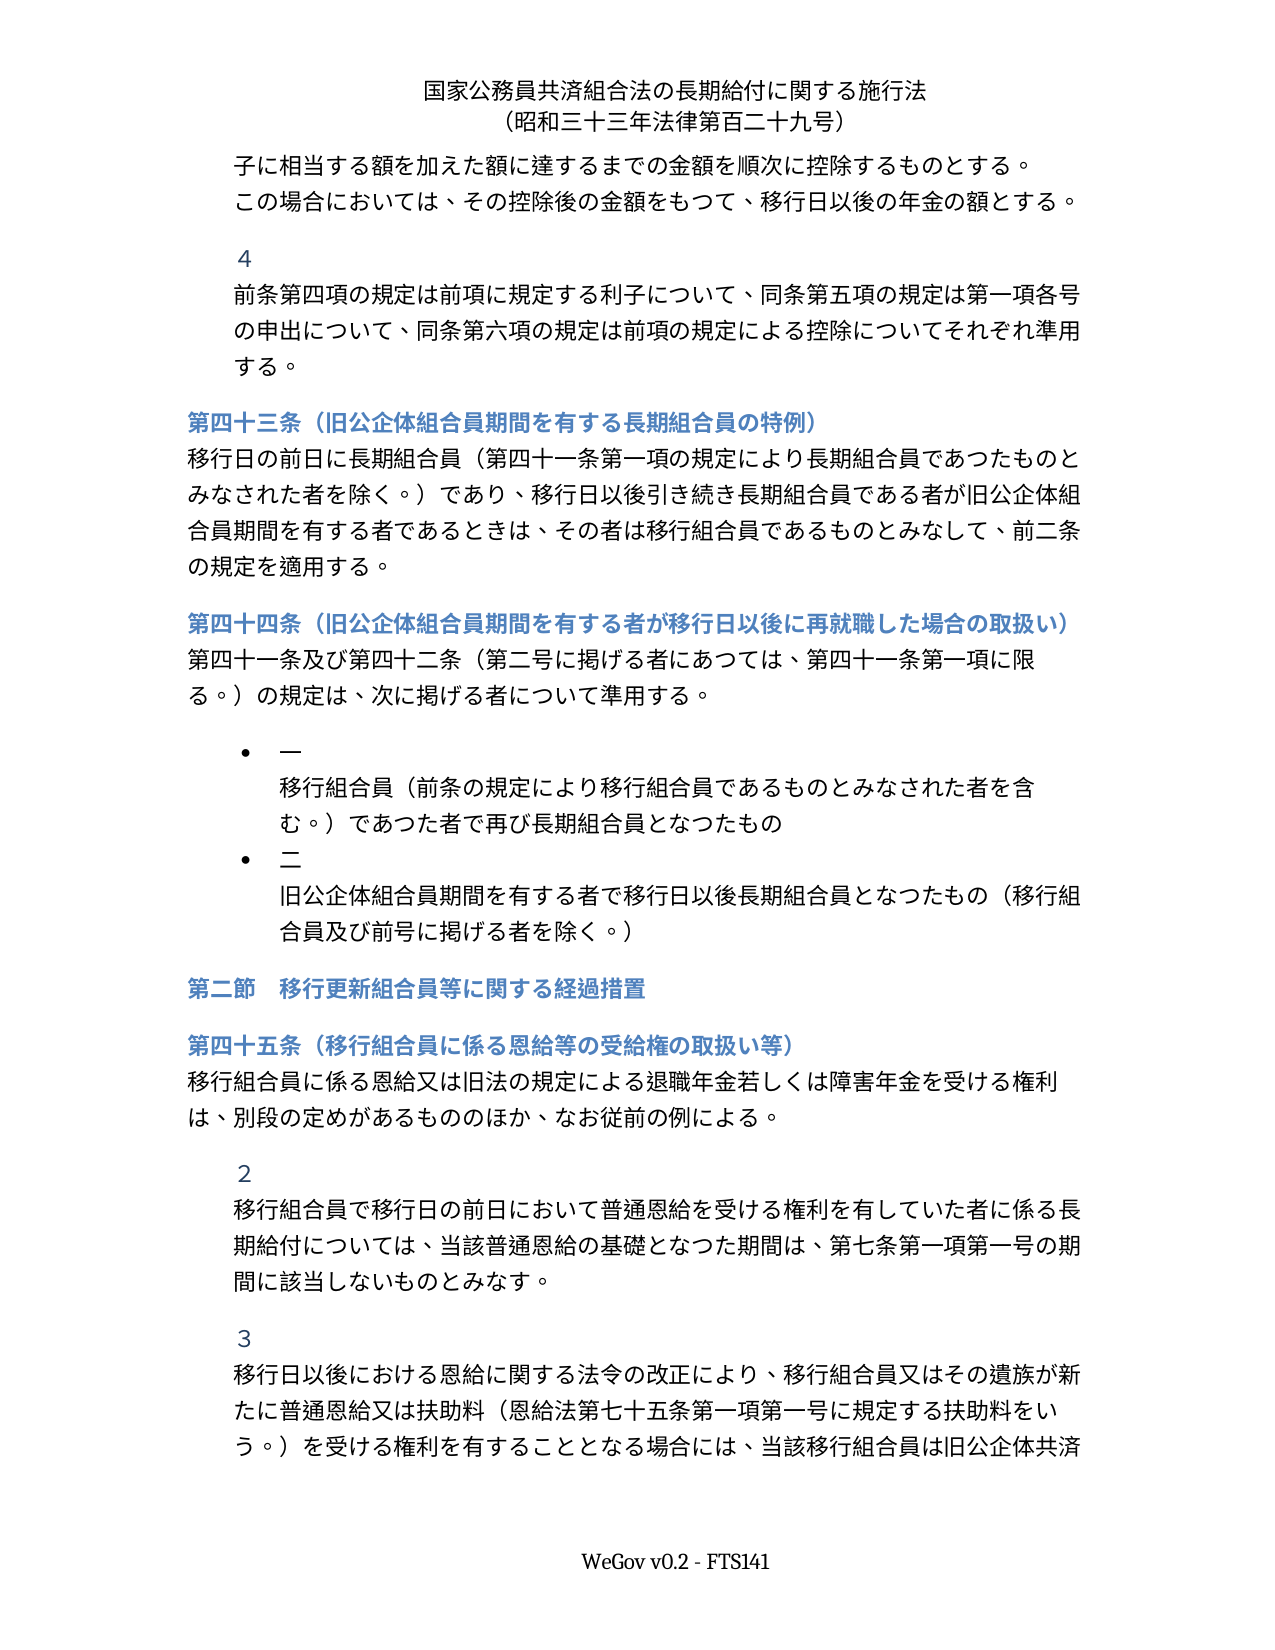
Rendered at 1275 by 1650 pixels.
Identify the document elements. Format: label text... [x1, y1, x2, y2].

text 前条第四項の規定は前項に規定する利子について、同条第五項の規定は第一項各号の申出について、同条第六項の規定は前項の規定による控除についてそれぞれ準用する。 [233, 279, 1087, 382]
list 一 移行組合員（前条の規定により移行組合員であるものとみなされた者を含む。）であつた者で再び長期組合員となつたもの [242, 736, 1087, 839]
list 二 旧公企体組合員期間を有する者で移行日以後長期組合員となつたもの（移行組合員及び前号に掲げる者を除く。） [242, 844, 1087, 947]
subtitle ３ [233, 1323, 1087, 1354]
subtitle 第四十五条（移行組合員に係る恩給等の受給権の取扱い等） [187, 1030, 1087, 1061]
text 移行組合員に係る恩給又は旧法の規定による退職年金若しくは障害年金を受ける権利は、別段の定めがあるもののほか、なお従前の例による。 [187, 1066, 1087, 1133]
subtitle 第四十三条（旧公企体組合員期間を有する長期組合員の特例） [187, 407, 1087, 438]
text 移行日の前日に長期組合員（第四十一条第一項の規定により長期組合員であつたものとみなされた者を除く。）であり、移行日以後引き続き長期組合員である者が旧公企体組合員期間を有する者であるときは、その者は移行組合員であるものとみなして、前二条の規定を適用する。 [187, 443, 1087, 582]
subtitle 第二節 移行更新組合員等に関する経過措置 [187, 973, 1087, 1004]
text 移行組合員で移行日の前日において普通恩給を受ける権利を有していた者に係る長期給付については、当該普通恩給の基礎となつた期間は、第七条第一項第一号の期間に該当しないものとみなす。 [233, 1194, 1087, 1297]
subtitle ２ [233, 1158, 1087, 1189]
subtitle 第四十四条（旧公企体組合員期間を有する者が移行日以後に再就職した場合の取扱い） [187, 608, 1087, 639]
subtitle ４ [233, 243, 1087, 274]
text 第四十一条及び第四十二条（第二号に掲げる者にあつては、第四十一条第一項に限る。）の規定は、次に掲げる者について準用する。 [187, 644, 1087, 711]
